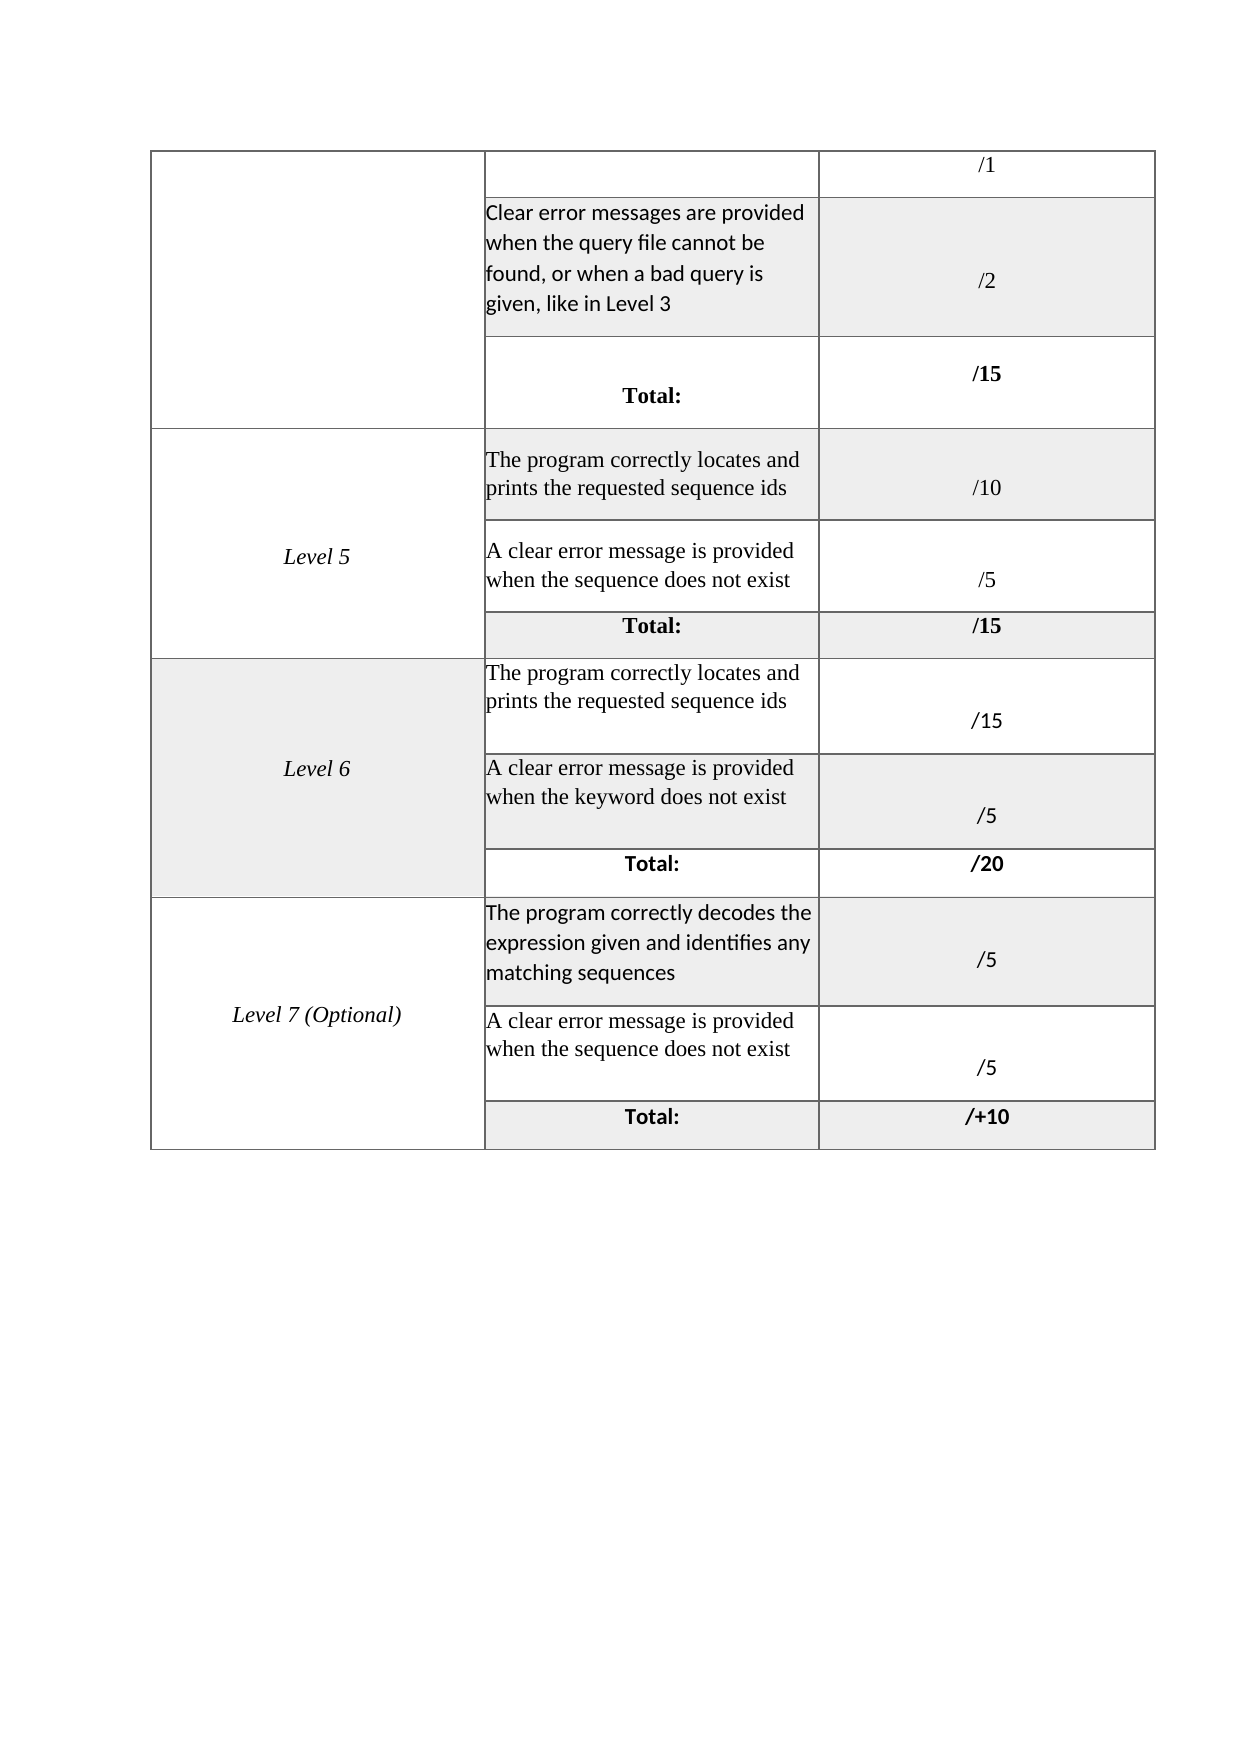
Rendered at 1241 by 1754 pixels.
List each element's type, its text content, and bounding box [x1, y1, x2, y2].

table_cell A clear error message is provided when the sequence does not exist [486, 1007, 818, 1100]
table_cell /+10 [820, 1102, 1154, 1149]
table_cell /5 [820, 898, 1154, 1005]
table_cell Total: [486, 850, 818, 896]
table_cell /2 [820, 198, 1154, 336]
table_cell A clear error message is provided when the sequence does not exist [486, 521, 818, 611]
table_cell The program correctly decodes the expression given and identifies any matching sequences [486, 898, 818, 1005]
table_cell /15 [820, 337, 1154, 427]
table_cell Clear error messages are provided when the query file cannot be found, or when a bad query is given, like in Level 3 [486, 198, 818, 336]
table_cell /5 [820, 521, 1154, 611]
table_cell /20 [820, 850, 1154, 896]
table_cell /15 [820, 659, 1154, 753]
table_cell A clear error message is provided when the keyword does not exist [486, 755, 818, 848]
table_cell /5 [820, 1007, 1154, 1100]
table_cell Level 7 (Optional) [152, 898, 484, 1149]
table_cell /1 [820, 152, 1154, 197]
table_cell Level 5 [152, 429, 484, 658]
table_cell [486, 152, 818, 197]
table_cell The program correctly locates and prints the requested sequence ids [486, 659, 818, 753]
table_cell The program correctly locates and prints the requested sequence ids [486, 429, 818, 519]
table_cell Level 6 [152, 659, 484, 896]
table_cell /5 [820, 755, 1154, 848]
table_cell /15 [820, 613, 1154, 658]
table_cell Total: [486, 337, 818, 427]
table_cell Total: [486, 1102, 818, 1149]
table_cell Total: [486, 613, 818, 658]
table_cell /10 [820, 429, 1154, 519]
